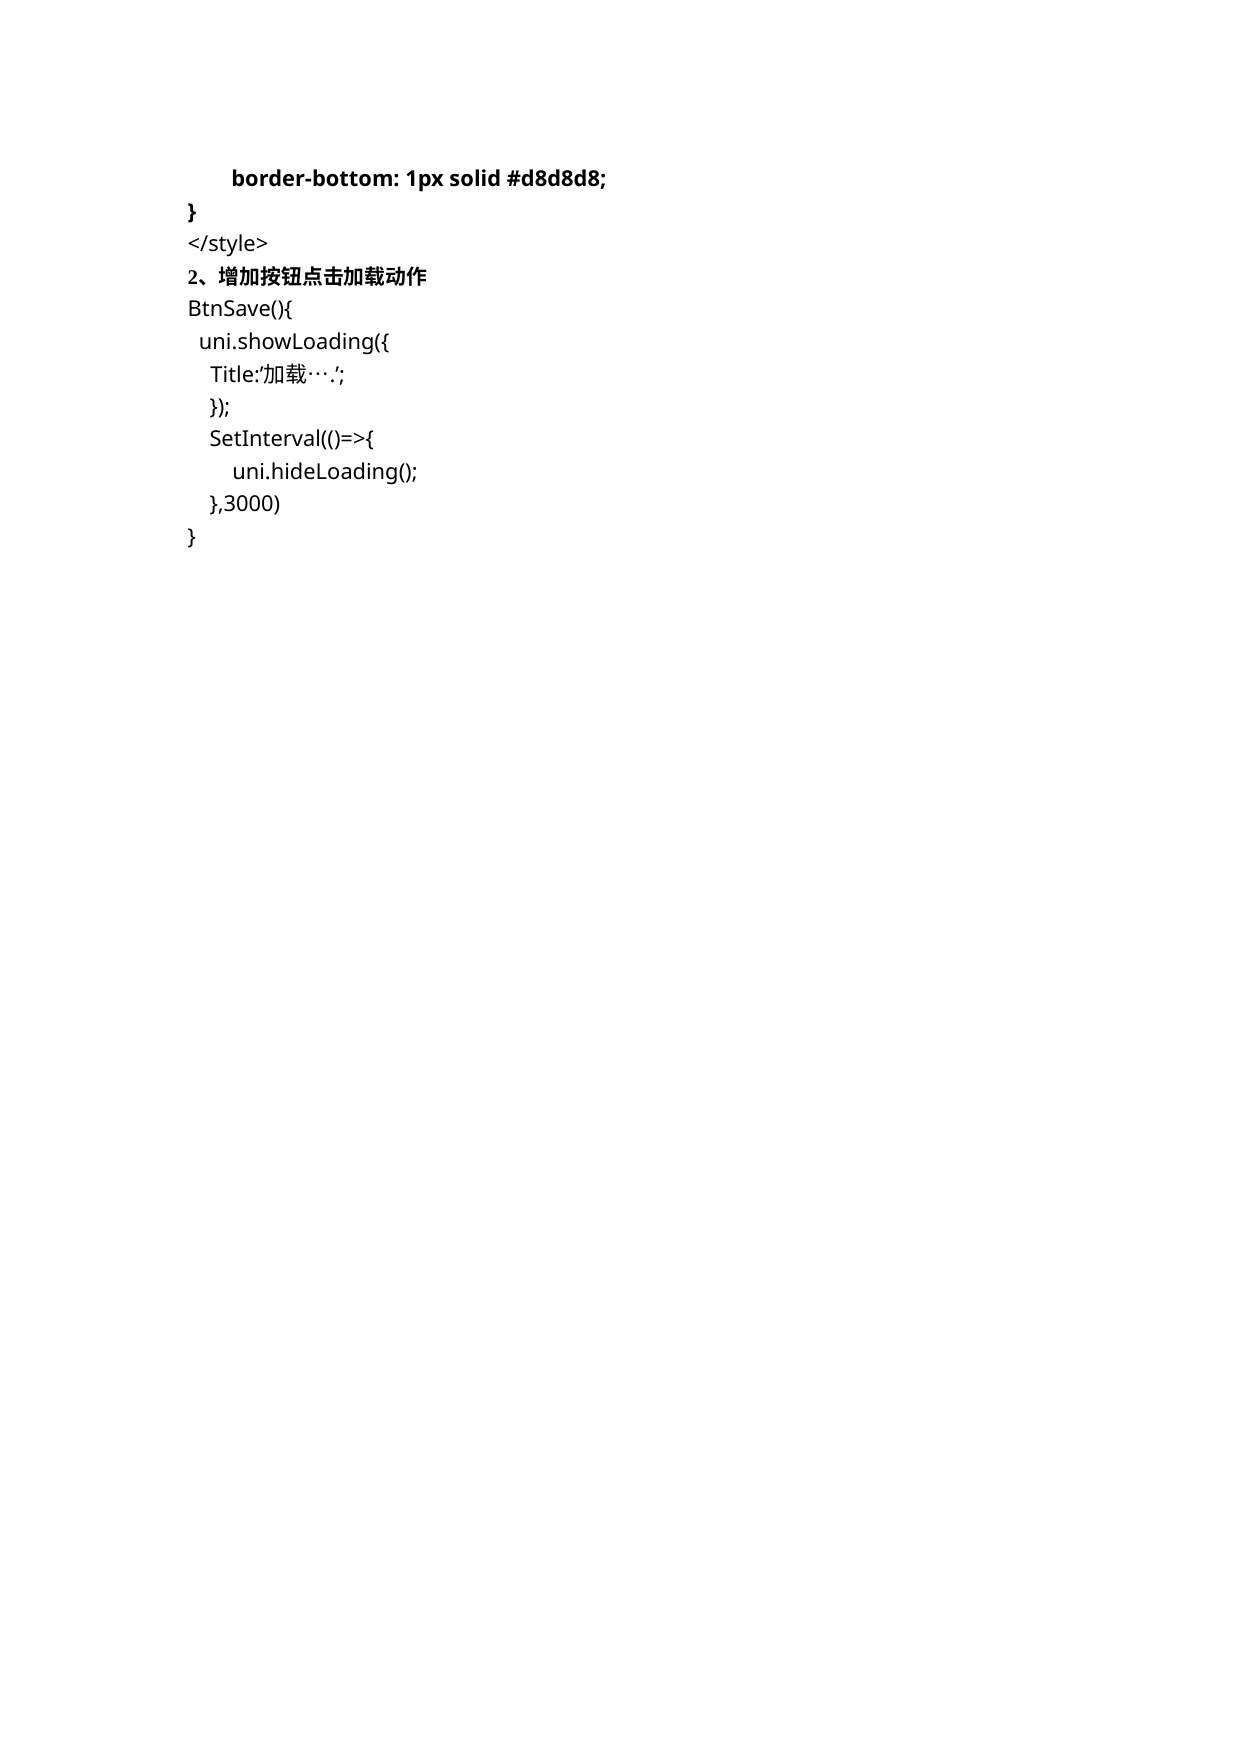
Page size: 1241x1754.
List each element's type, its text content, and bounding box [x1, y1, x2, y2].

text } [187, 194, 1053, 227]
text BtnSave(){ [187, 292, 1053, 324]
text }); [209, 389, 1053, 422]
text </style> [187, 227, 1053, 259]
text },3000) [209, 487, 1053, 519]
text Title:’加载….’; [187, 357, 1053, 389]
text uni.hideLoading(); [209, 454, 1053, 487]
text 2、增加按钮点击加载动作 [187, 259, 1053, 292]
text SetInterval(()=>{ [209, 422, 1053, 454]
text } [187, 519, 1053, 552]
text uni.showLoading({ [187, 324, 1053, 357]
text border-bottom: 1px solid #d8d8d8; [187, 162, 1053, 194]
